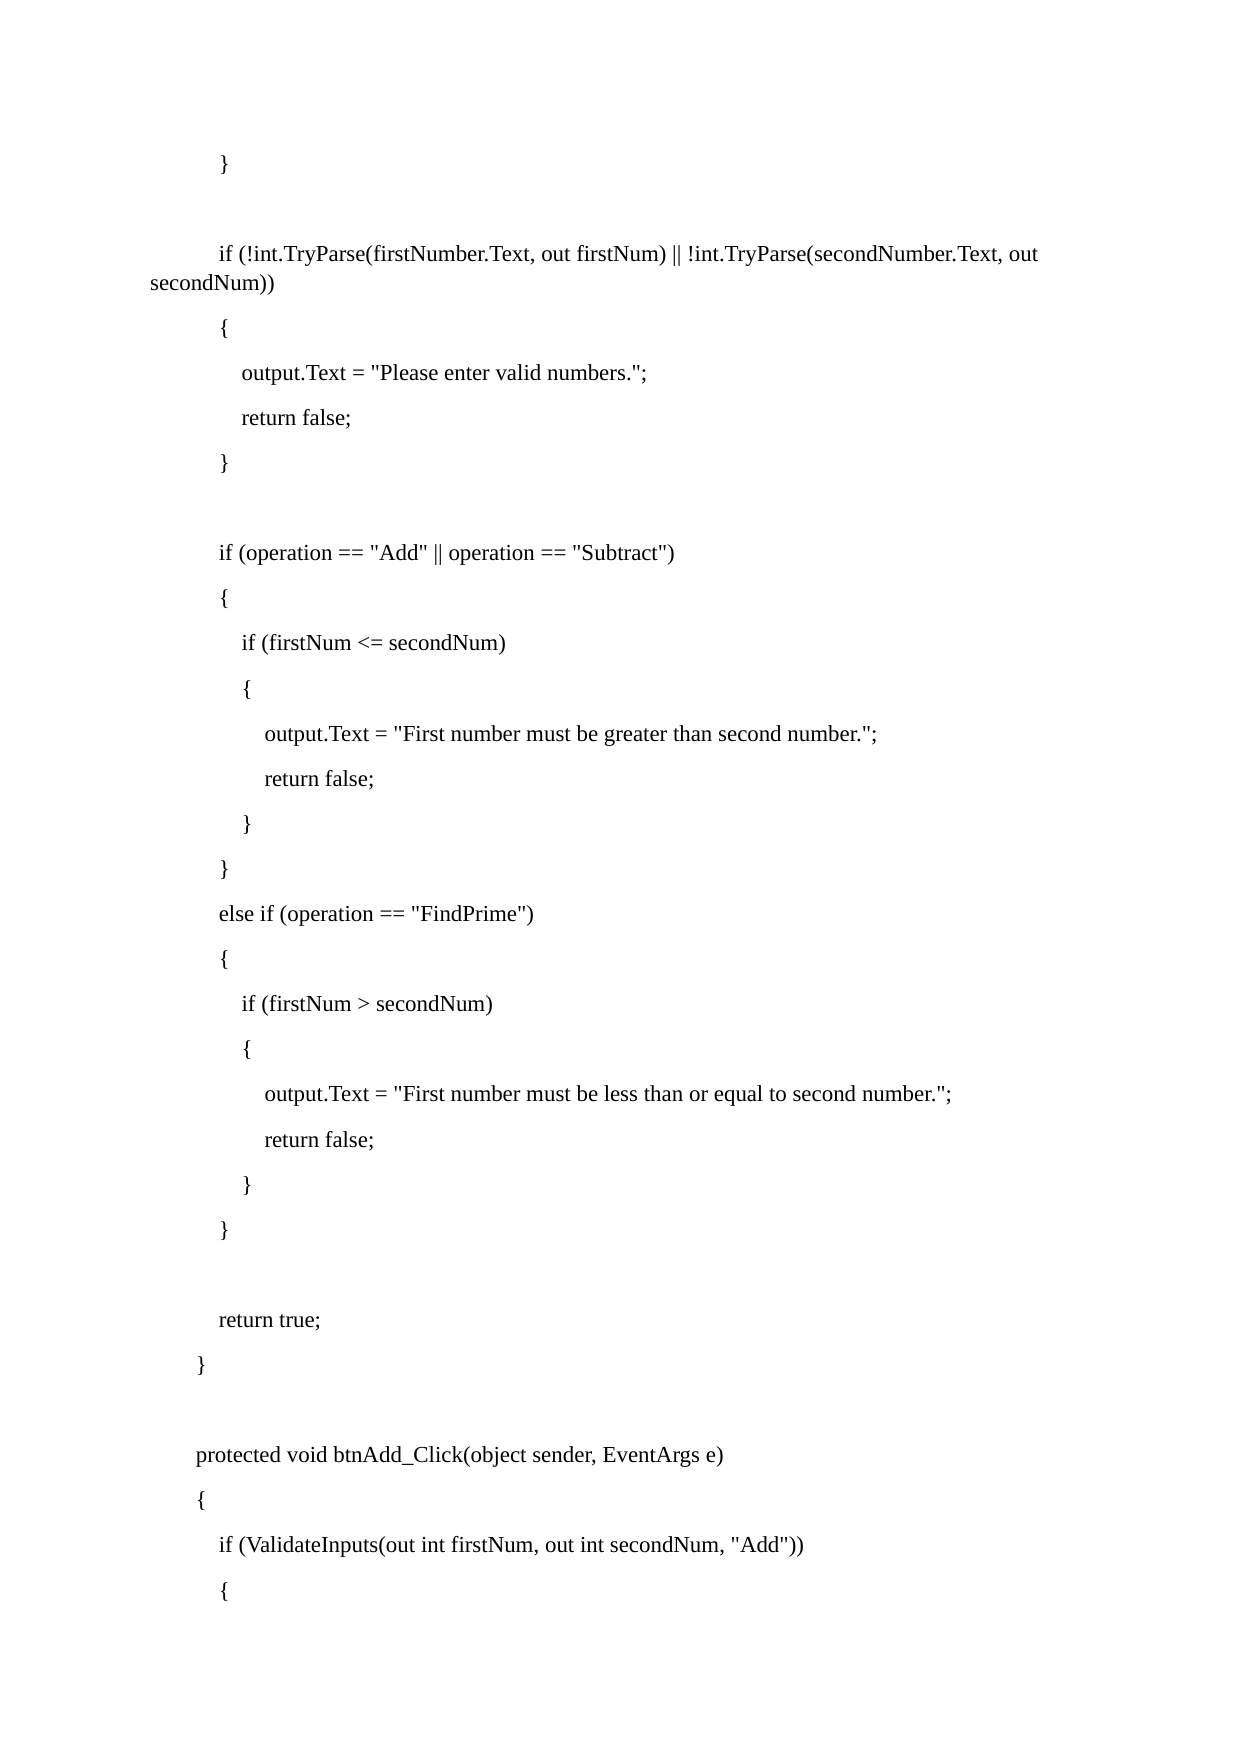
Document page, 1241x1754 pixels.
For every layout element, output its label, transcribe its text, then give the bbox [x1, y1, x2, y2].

text protected void btnAdd_Click(object sender, EventArgs e) [150, 1441, 1090, 1468]
text { [150, 674, 1090, 701]
text output.Text = "First number must be less than or equal to second number."; [150, 1081, 1090, 1107]
text output.Text = "Please enter valid numbers."; [150, 359, 1090, 385]
text else if (operation == "FindPrime") [150, 900, 1090, 926]
text { [150, 945, 1090, 972]
text if (operation == "Add" || operation == "Subtract") [150, 539, 1090, 566]
text if (ValidateInputs(out int firstNum, out int secondNum, "Add")) [150, 1532, 1090, 1558]
text if (firstNum > secondNum) [150, 990, 1090, 1017]
text return false; [150, 404, 1090, 430]
text if (firstNum <= secondNum) [150, 629, 1090, 656]
text { [150, 1486, 1090, 1513]
text { [150, 1577, 1090, 1603]
text return true; [150, 1306, 1090, 1332]
text return false; [150, 765, 1090, 791]
text if (!int.TryParse(firstNumber.Text, out firstNum) || !int.TryParse(secondNumber.Text, out secondNum)) [150, 240, 1090, 295]
text { [150, 1035, 1090, 1062]
text } [150, 1351, 1090, 1377]
text } [150, 810, 1090, 836]
text } [150, 855, 1090, 881]
text } [150, 1216, 1090, 1242]
text } [150, 150, 1090, 176]
text } [150, 1171, 1090, 1197]
text output.Text = "First number must be greater than second number."; [150, 720, 1090, 746]
text { [150, 314, 1090, 340]
text } [150, 449, 1090, 475]
text { [150, 584, 1090, 611]
text return false; [150, 1126, 1090, 1152]
